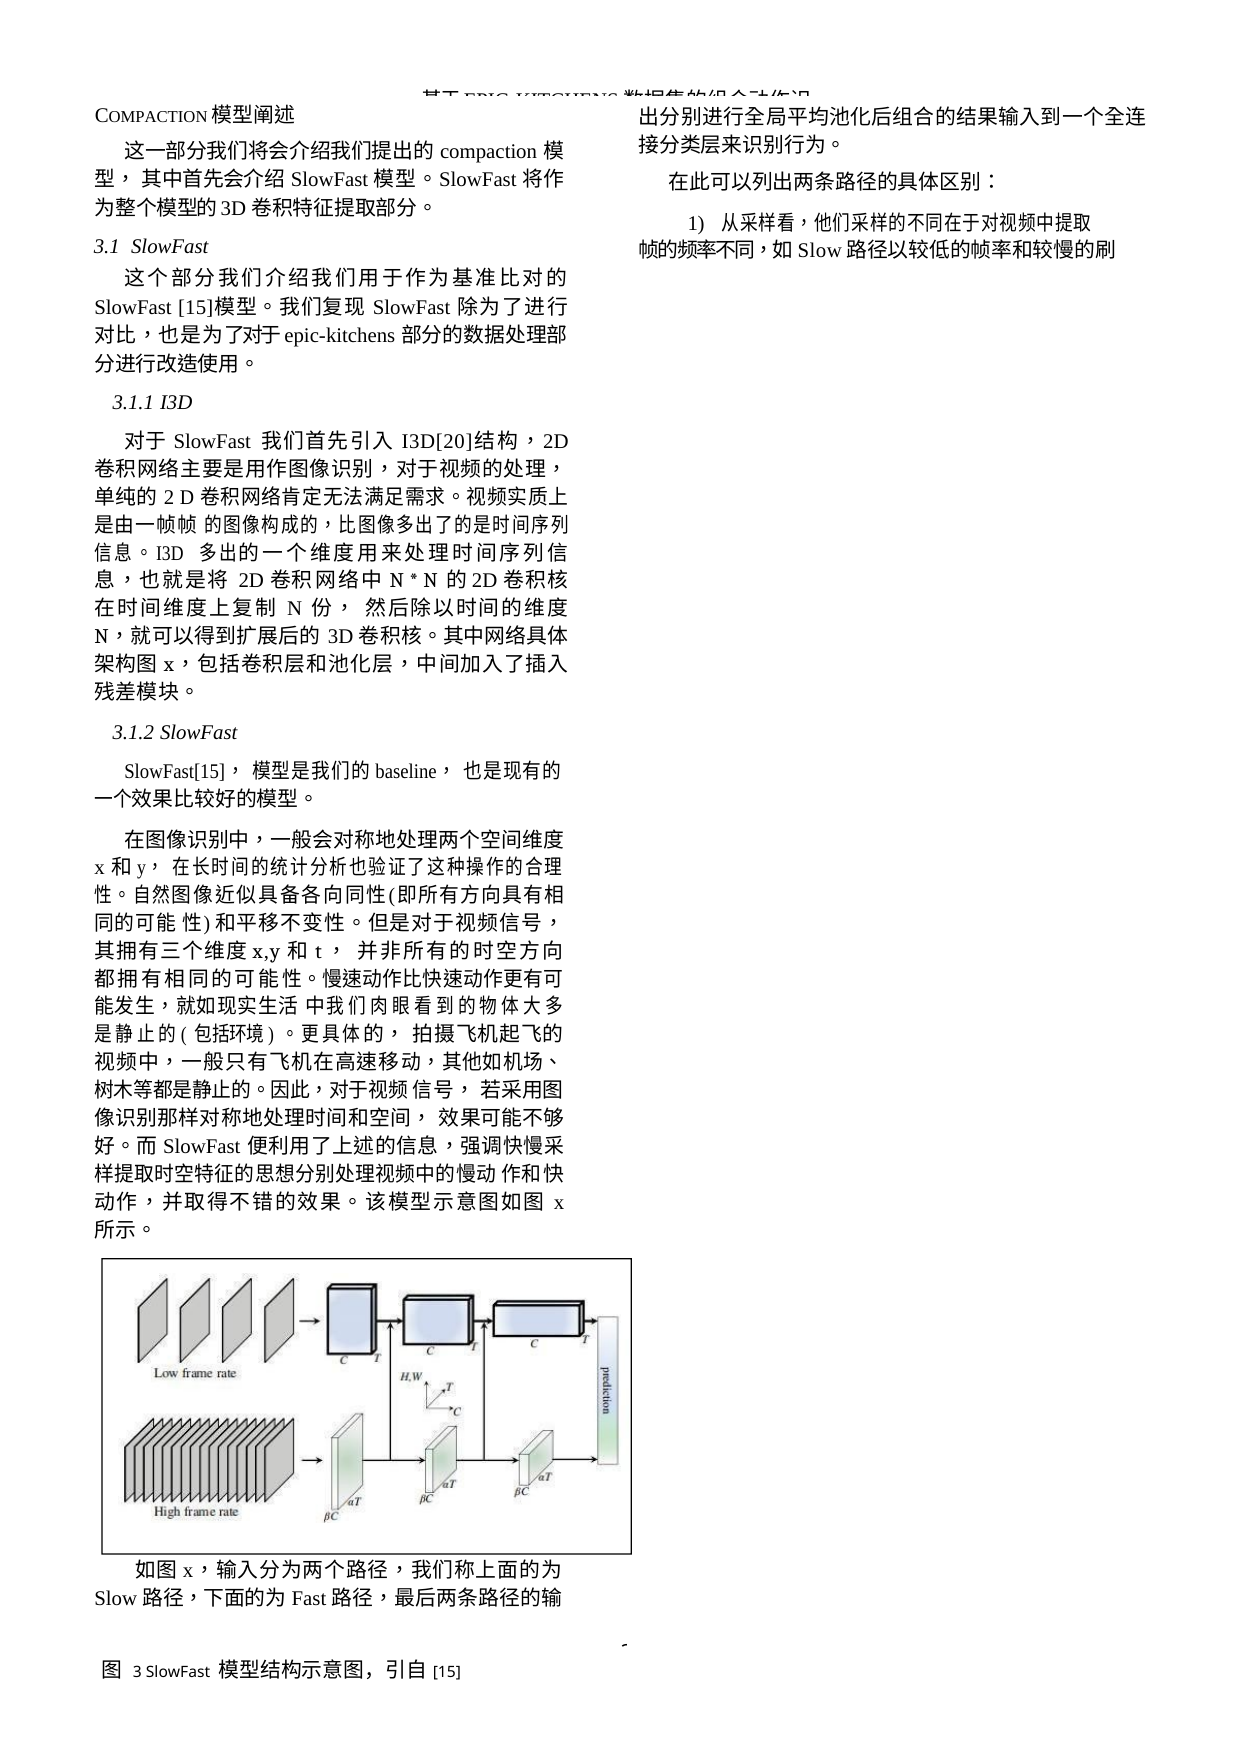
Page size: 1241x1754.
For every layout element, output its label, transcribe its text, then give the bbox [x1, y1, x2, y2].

text COMPACTION 模型阐述 [94, 102, 606, 128]
text 这个部分我们介绍我们用于作为基准比对的 SlowFast [15]模型。我们复现 SlowFast 除为了进行对比，也是为了对于 epic-kitchens 部分的数据处理部分进行改造使用。 [94, 263, 568, 377]
text SlowFast[15]， 模型是我们的baseline， 也是现有的一个效果比较好的模型。 [94, 757, 562, 812]
list SlowFast [112, 720, 606, 744]
list I3D [112, 390, 606, 414]
picture [118, 1273, 629, 1523]
text 这一部分我们将会介绍我们提出的 compaction 模型， 其中首先会介绍 SlowFast 模型。SlowFast 将作为整个模型的 3D 卷积特征提取部分。 [94, 136, 564, 221]
text 如图 x，输入分为两个路径，我们称上面的为 Slow 路径，下面的为 Fast 路径，最后两条路径的输出分别进行全局平均池化后组合的结果输入到一个全连接分类层来识别行为。 [94, 1555, 563, 1612]
list 从采样看，他们采样的不同在于对视频中提取 帧的频率不同，如 Slow路径以较低的帧率和较慢的刷 [638, 209, 1118, 263]
text 如图 x，输入分为两个路径，我们称上面的为 Slow 路径，下面的为 Fast 路径，最后两条路径的输出分别进行全局平均池化后组合的结果输入到一个全连接分类层来识别行为。 [638, 102, 1147, 159]
list SlowFast [94, 234, 606, 258]
text 在图像识别中，一般会对称地处理两个空间维度 x 和y， 在长时间的统计分析也验证了这种操作的合理性。自然图像近似具备各向同性(即所有方向具有相同的可能 性) 和平移不变性。但是对于视频信号，其拥有三个维度x,y 和 t ， 并非所有的时空方向都拥有相同的可能性。慢速动作比快速动作更有可能发生，就如现实生活 中我们肉眼看到的物体大多是静止的( 包 括 环 境 ) 。更具体的， 拍摄飞机起飞的视频中，一般只有飞机在高速移动，其他如机场、树木等都是静止的。因此，对于视频 信号， 若采用图像识别那样对称地处理时间和空间， 效果可能不够好。而 SlowFast 便利用了上述的信息，强调快慢采样提取时空特征的思想分别处理视频中的慢动 作和快动作，并取得不错的效果。该模型示意图如图 x 所示。 [94, 825, 564, 1243]
text 在此可以列出两条路径的具体区别： [668, 167, 1190, 196]
text 对于 SlowFast 我们首先引入 I3D[20]结构，2D 卷积网络主要是用作图像识别，对于视频的处理，单纯的 2 D卷积网络肯定无法满足需求。视频实质上是由一帧帧 的图像构成的，比图像多出了的是时间序列信息。I3D 多出的一个维度用来处理时间序列信息，也就是将 2D 卷积网络中N * N 的 2D 卷积核在时间维度上复制 N 份， 然后除以时间的维度 N，就可以得到扩展后的 3D 卷积核。其中网络具体架构图 x，包括卷积层和池化层，中间加入了插入残差模块。 [94, 427, 569, 706]
